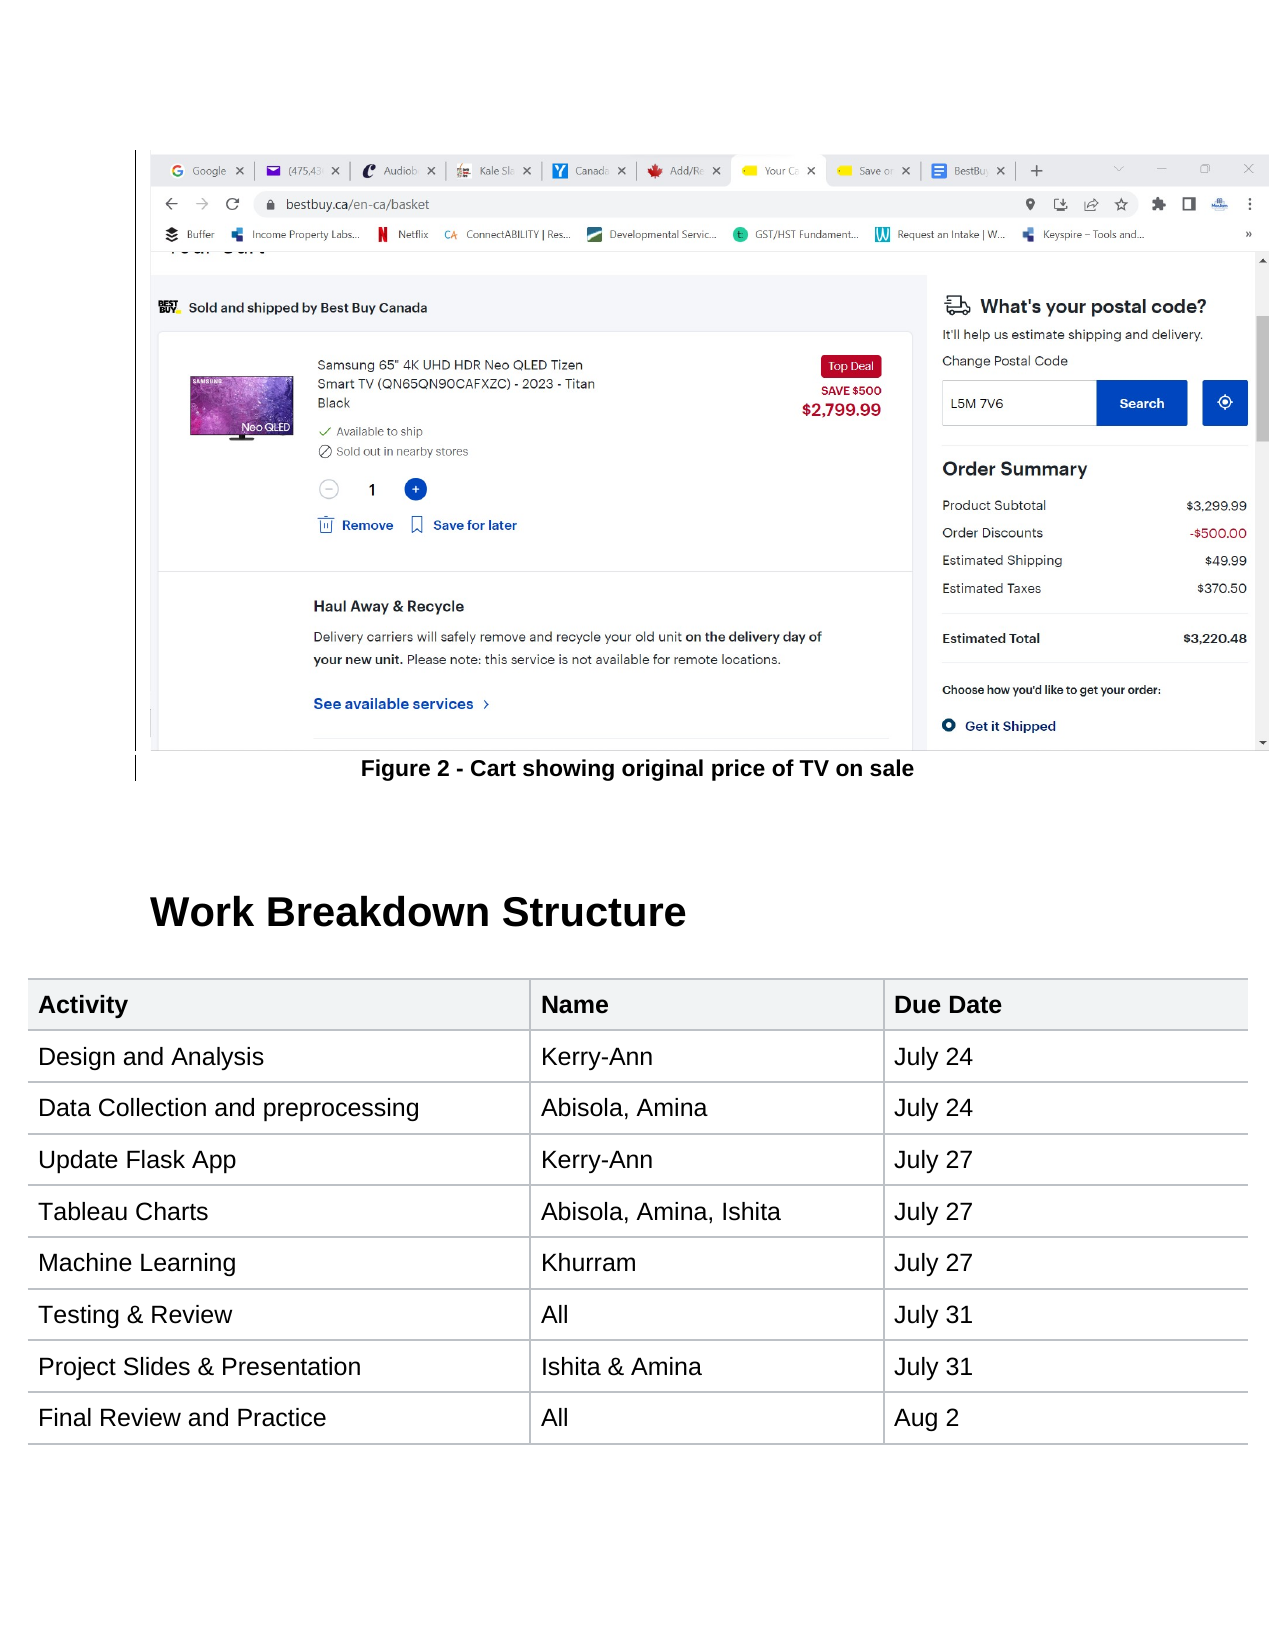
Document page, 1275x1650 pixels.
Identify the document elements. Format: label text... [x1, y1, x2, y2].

table_cell Tableau Charts [28, 1186, 529, 1236]
table_header Name [531, 980, 883, 1029]
picture [150, 150, 1269, 751]
table_header Activity [28, 980, 529, 1029]
text Figure 2 - Cart showing original price of TV on sale [150, 754, 1125, 781]
table_cell Kerry-Ann [531, 1031, 883, 1081]
table_cell July 27 [885, 1135, 1248, 1184]
table_cell Ishita & Amina [531, 1341, 883, 1391]
table_cell July 31 [885, 1290, 1248, 1339]
table_header Due Date [885, 980, 1248, 1029]
table_cell Abisola, Amina [531, 1083, 883, 1132]
table_cell All [531, 1393, 883, 1442]
table_cell July 27 [885, 1238, 1248, 1287]
table_cell Final Review and Practice [28, 1393, 529, 1442]
table_cell Kerry-Ann [531, 1135, 883, 1184]
table_cell Testing & Review [28, 1290, 529, 1339]
table_cell Machine Learning [28, 1238, 529, 1287]
table_cell July 24 [885, 1031, 1248, 1081]
table_cell July 27 [885, 1186, 1248, 1236]
table_cell July 24 [885, 1083, 1248, 1132]
subtitle Work Breakdown Structure [150, 887, 1125, 935]
table_cell All [531, 1290, 883, 1339]
table_cell Aug 2 [885, 1393, 1248, 1442]
table_cell Data Collection and preprocessing [28, 1083, 529, 1132]
table_cell July 31 [885, 1341, 1248, 1391]
table_cell Khurram [531, 1238, 883, 1287]
table_cell Abisola, Amina, Ishita [531, 1186, 883, 1236]
table_cell Update Flask App [28, 1135, 529, 1184]
table_cell Design and Analysis [28, 1031, 529, 1081]
table_cell Project Slides & Presentation [28, 1341, 529, 1391]
